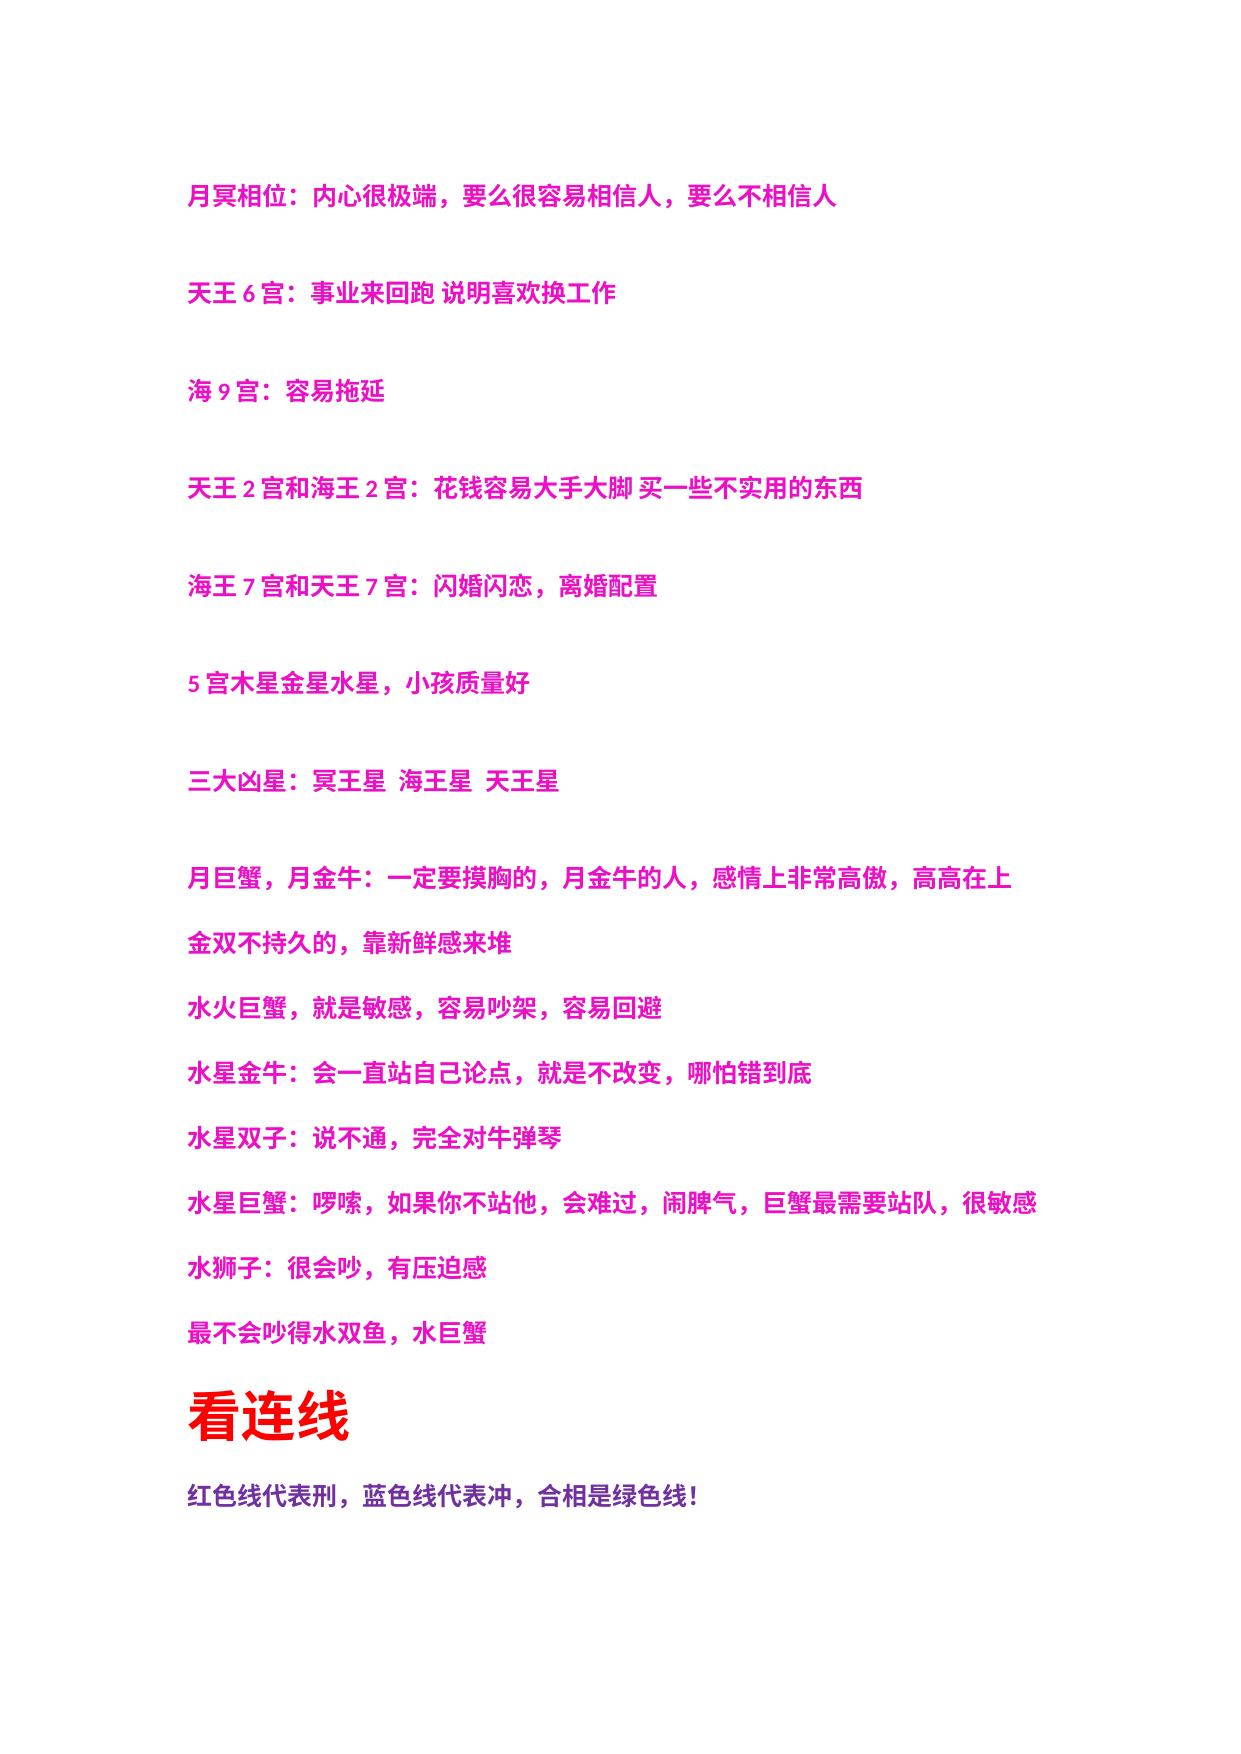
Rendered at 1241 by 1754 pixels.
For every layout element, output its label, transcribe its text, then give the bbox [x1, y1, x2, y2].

text 天王2宫和海王2宫：花钱容易大手大脚 买一些不实用的东西 [187, 454, 1053, 519]
text 天王6宫：事业来回跑 说明喜欢换工作 [187, 259, 1053, 324]
text 最不会吵得水双鱼，水巨蟹 [187, 1299, 1053, 1364]
text 水狮子：很会吵，有压迫感 [187, 1234, 1053, 1299]
text 水星双子：说不通，完全对牛弹琴 [187, 1104, 1053, 1169]
text 水星金牛：会一直站自己论点，就是不改变，哪怕错到底 [187, 1039, 1053, 1104]
text 海9宫：容易拖延 [187, 357, 1053, 422]
text 海王7宫和天王7宫：闪婚闪恋，离婚配置 [187, 552, 1053, 617]
text 金双不持久的，靠新鲜感来堆 [187, 909, 1053, 974]
text 水火巨蟹，就是敏感，容易吵架，容易回避 [187, 974, 1053, 1039]
text 看连线 [187, 1364, 1053, 1462]
text 5宫木星金星水星，小孩质量好 [187, 649, 1053, 714]
text 三大凶星：冥王星 海王星 天王星 [187, 747, 1053, 812]
text 月冥相位：内心很极端，要么很容易相信人，要么不相信人 [187, 162, 1053, 227]
text 水星巨蟹：啰嗦，如果你不站他，会难过，闹脾气，巨蟹最需要站队，很敏感 [187, 1169, 1053, 1234]
text 月巨蟹，月金牛：一定要摸胸的，月金牛的人，感情上非常高傲，高高在上 [187, 844, 1053, 909]
text 红色线代表刑，蓝色线代表冲，合相是绿色线！ [187, 1462, 1053, 1527]
